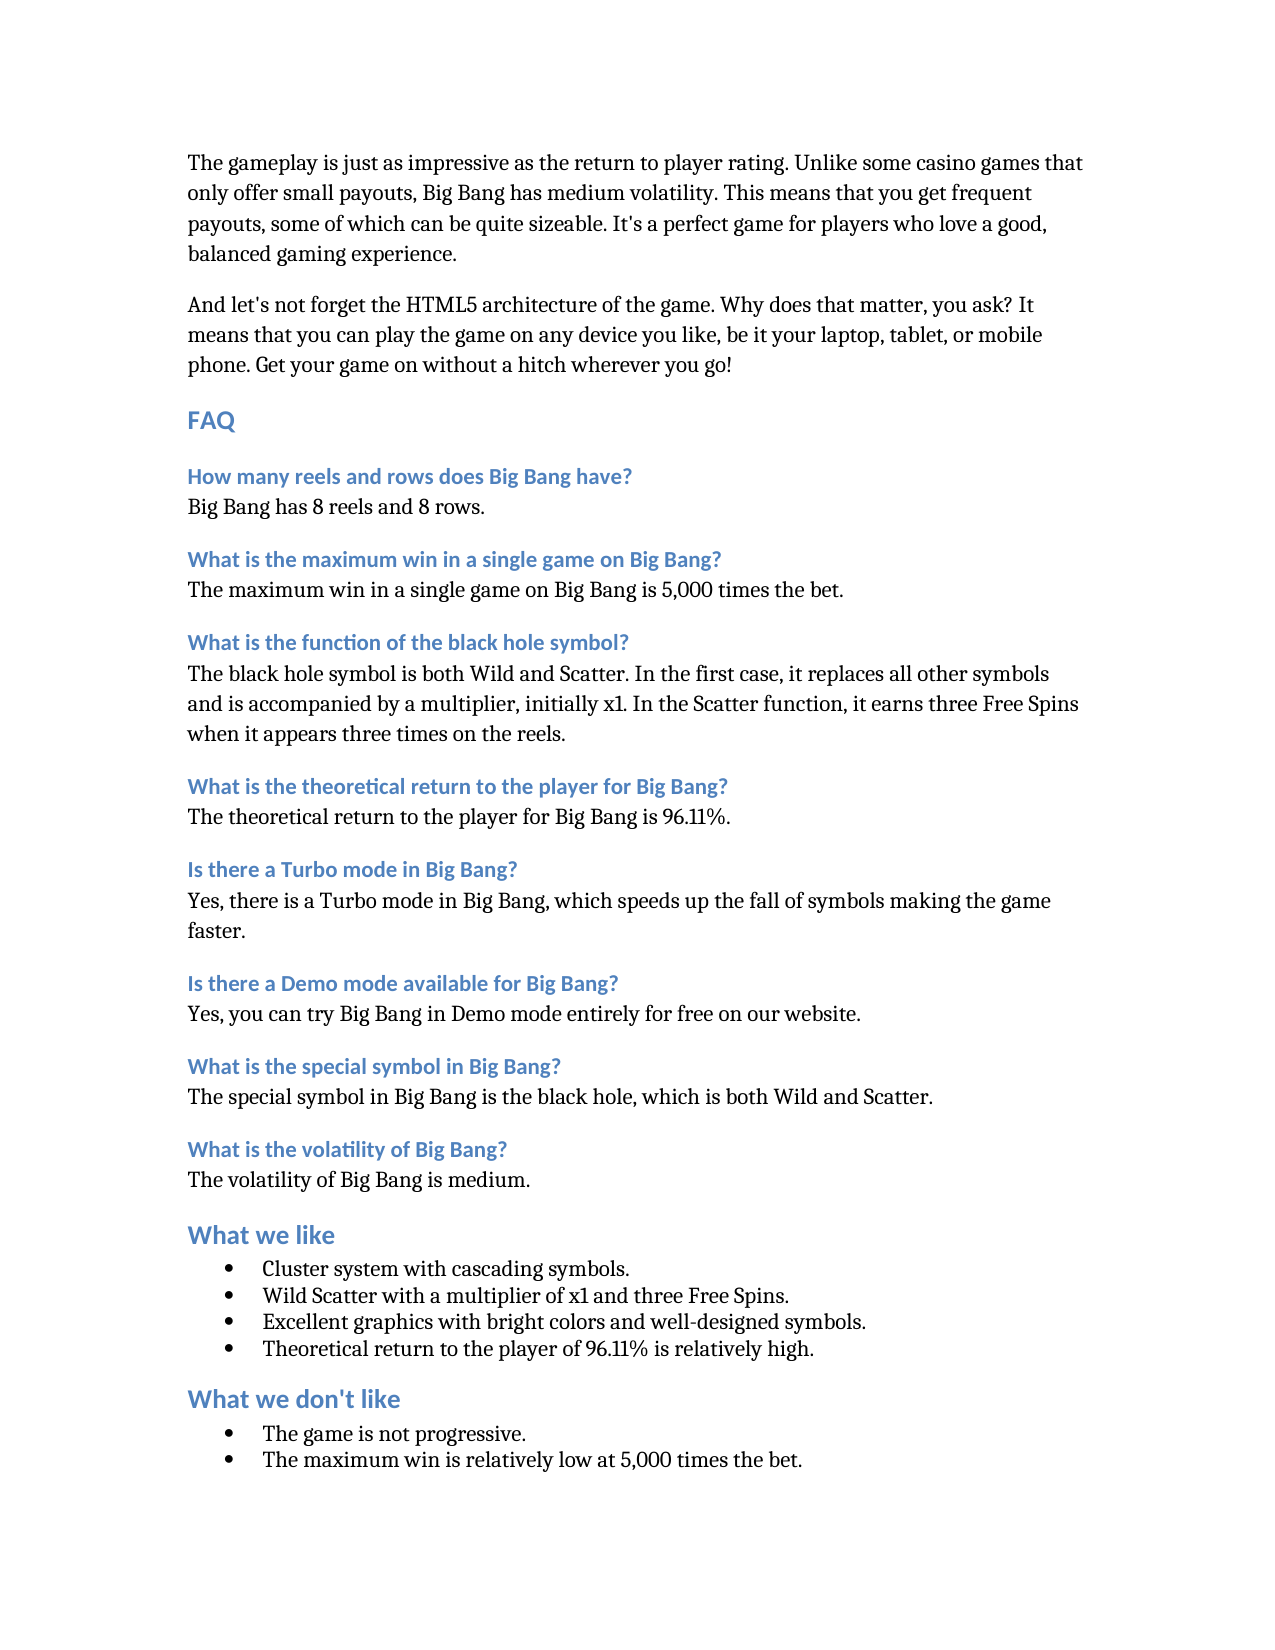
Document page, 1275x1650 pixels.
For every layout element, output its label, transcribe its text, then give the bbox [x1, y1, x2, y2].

text The special symbol in Big Bang is the black hole, which is both Wild and Scatter. [187, 1084, 1087, 1110]
subtitle What is the theoretical return to the player for Big Bang? [187, 772, 1087, 800]
list The maximum win is relatively low at 5,000 times the bet. [225, 1447, 1087, 1473]
list Theoretical return to the player of 96.11% is relatively high. [225, 1335, 1087, 1362]
subtitle What is the special symbol in Big Bang? [187, 1052, 1087, 1080]
text Yes, there is a Turbo mode in Big Bang, which speeds up the fall of symbols making the game faster. [187, 887, 1087, 944]
list The game is not progressive. [225, 1420, 1087, 1447]
text The maximum win in a single game on Big Bang is 5,000 times the bet. [187, 577, 1087, 604]
subtitle Is there a Turbo mode in Big Bang? [187, 855, 1087, 883]
text And let's not forget the HTML5 architecture of the game. Why does that matter, you ask? It means that you can play the game on any device you like, be it your laptop, tablet, or mobile phone. Get your game on without a hitch wherever you go! [187, 292, 1087, 378]
text Big Bang has 8 reels and 8 rows. [187, 494, 1087, 520]
list Excellent graphics with bright colors and well-designed symbols. [225, 1309, 1087, 1335]
text The theoretical return to the player for Big Bang is 96.11%. [187, 804, 1087, 831]
text Yes, you can try Big Bang in Demo mode entirely for free on our website. [187, 1001, 1087, 1027]
subtitle What we like [187, 1218, 1087, 1251]
subtitle What we don't like [187, 1382, 1087, 1416]
subtitle How many reels and rows does Big Bang have? [187, 462, 1087, 490]
subtitle What is the volatility of Big Bang? [187, 1135, 1087, 1163]
subtitle Is there a Demo mode available for Big Bang? [187, 969, 1087, 997]
subtitle What is the function of the black hole symbol? [187, 628, 1087, 656]
text The volatility of Big Bang is medium. [187, 1167, 1087, 1194]
list Cluster system with cascading symbols. [225, 1256, 1087, 1283]
subtitle FAQ [187, 403, 1087, 436]
subtitle What is the maximum win in a single game on Big Bang? [187, 545, 1087, 573]
list Wild Scatter with a multiplier of x1 and three Free Spins. [225, 1283, 1087, 1309]
text The black hole symbol is both Wild and Scatter. In the first case, it replaces all other symbols and is accompanied by a multiplier, initially x1. In the Scatter function, it earns three Free Spins when it appears three times on the reels. [187, 661, 1087, 747]
